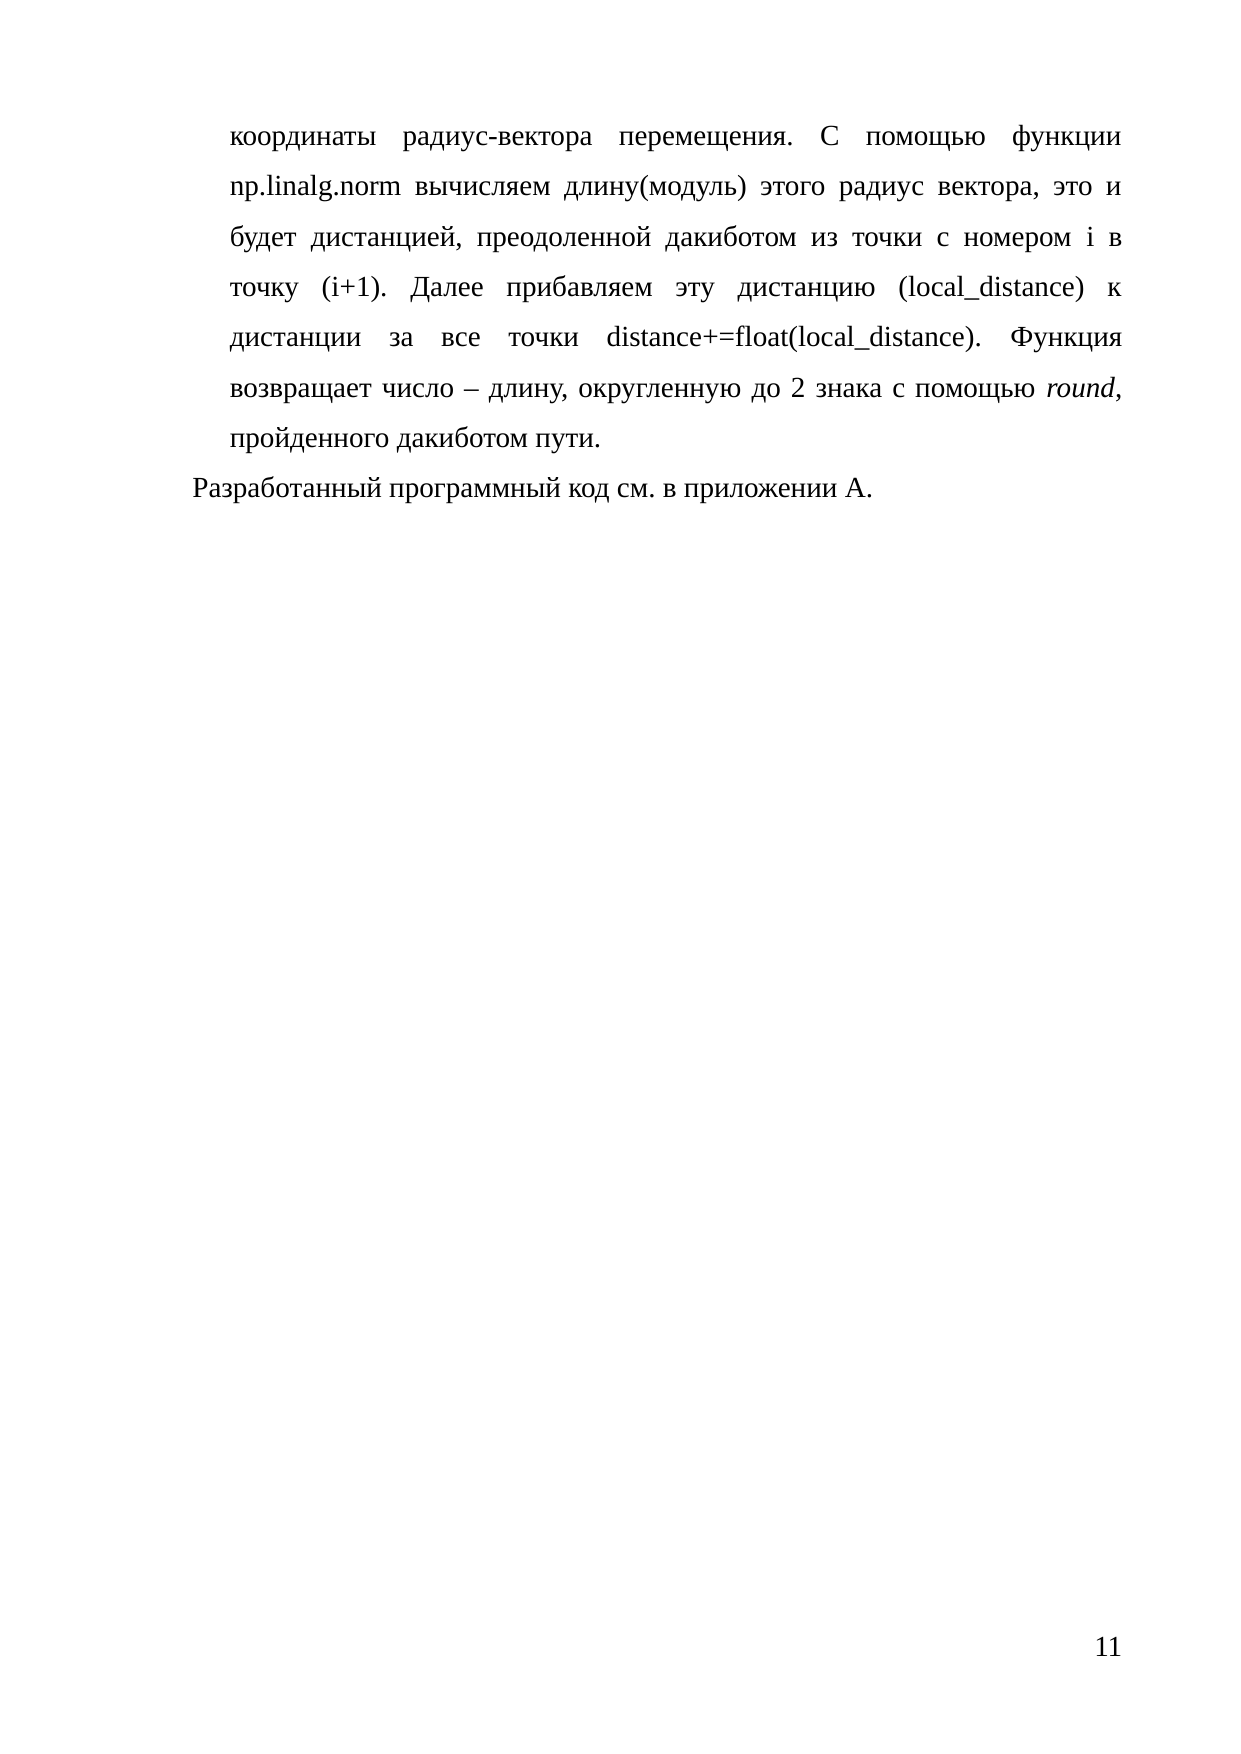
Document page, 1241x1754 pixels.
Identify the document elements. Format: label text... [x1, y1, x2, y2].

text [229, 118, 1122, 453]
text Разработанный программный код см. в приложении А. [118, 470, 1122, 504]
